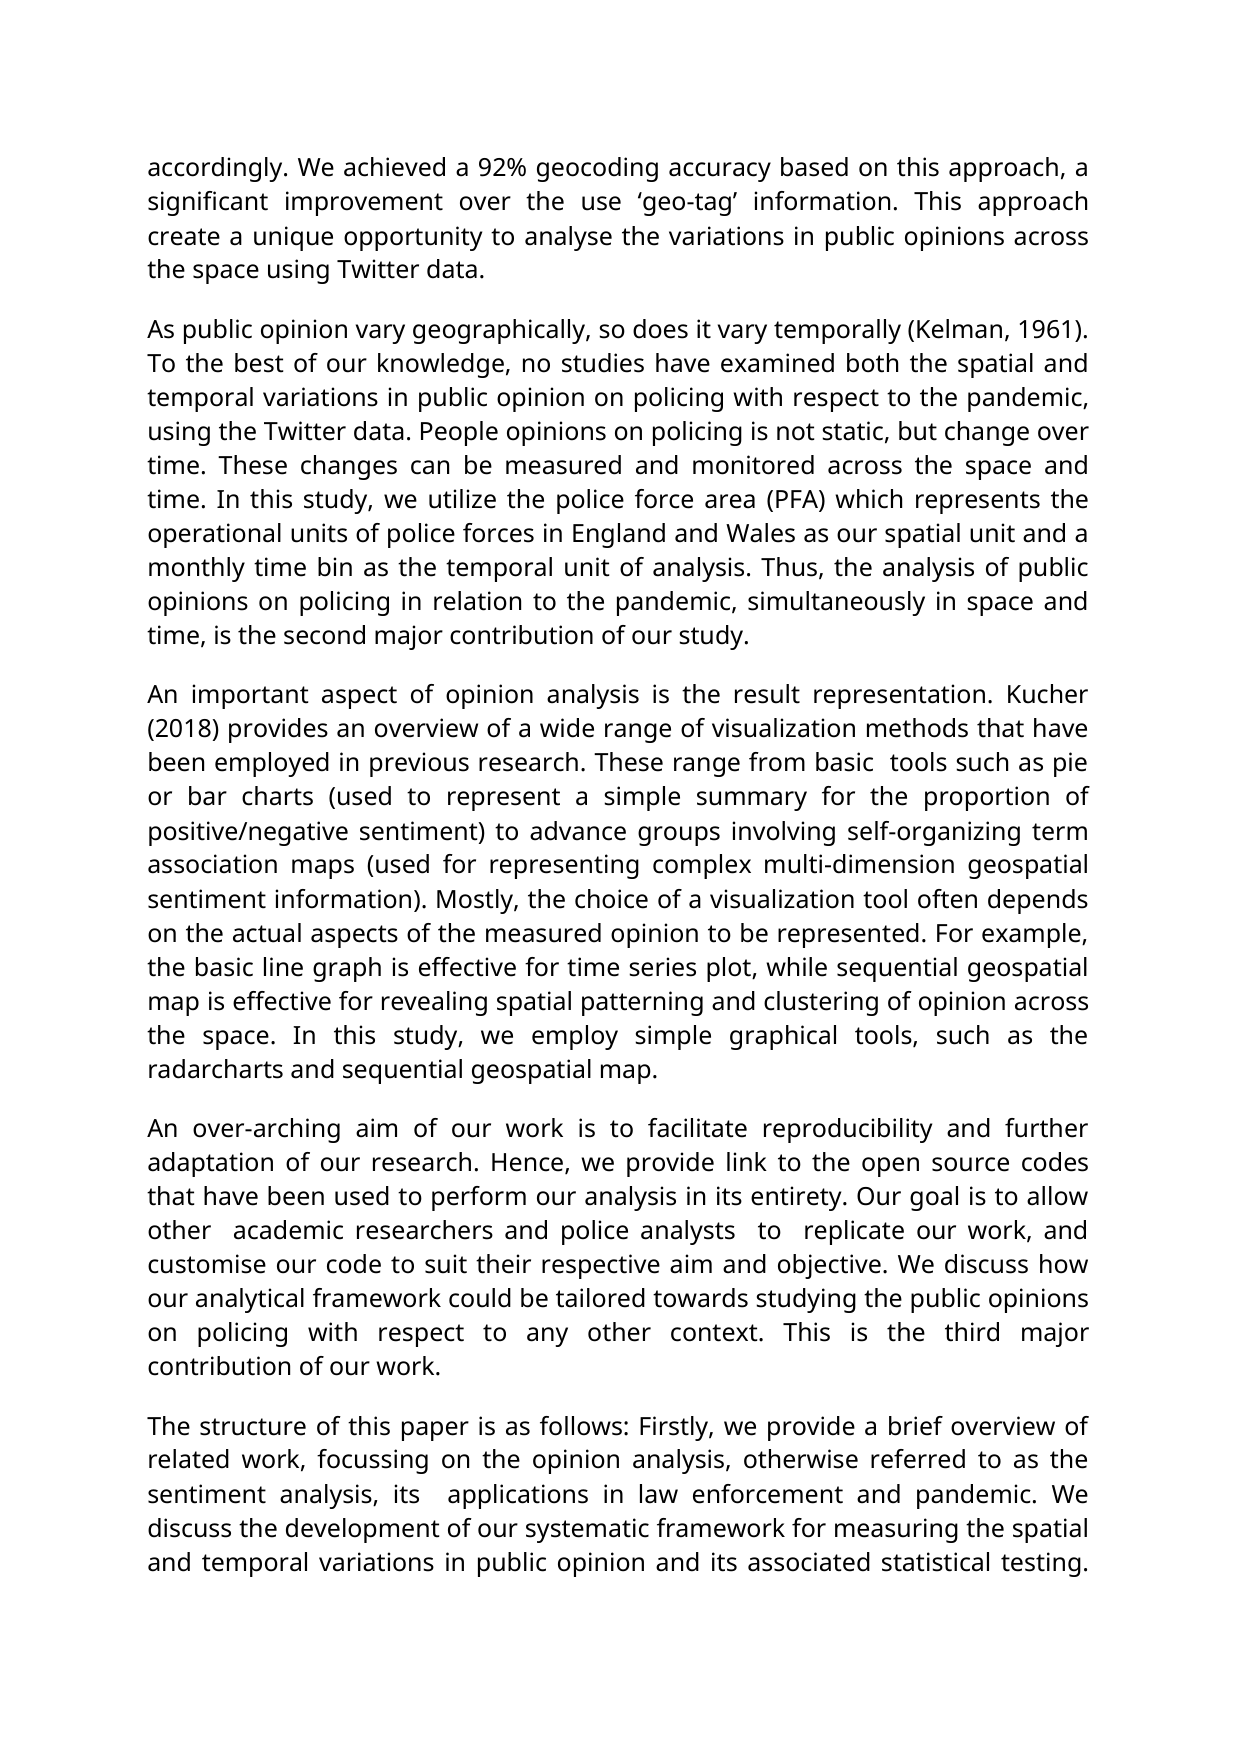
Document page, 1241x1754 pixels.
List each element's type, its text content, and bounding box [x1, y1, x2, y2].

text As public opinion vary geographically, so does it vary temporally (Kelman, 1961). To the best of our knowledge, no studies have examined both the spatial and temporal variations in public opinion on policing with respect to the pandemic, using the Twitter data. People opinions on policing is not static, but change over time. These changes can be measured and monitored across the space and time. In this study, we utilize the police force area (PFA) which represents the operational units of police forces in England and Wales as our spatial unit and a monthly time bin as the temporal unit of analysis. Thus, the analysis of public opinions on policing in relation to the pandemic, simultaneously in space and time, is the second major contribution of our study. [147, 311, 1090, 652]
text An over-arching aim of our work is to facilitate reproducibility and further adaptation of our research. Hence, we provide link to the open source codes that have been used to perform our analysis in its entirety. Our goal is to allow other academic researchers and police analysts to replicate our work, and customise our code to suit their respective aim and objective. We discuss how our analytical framework could be tailored towards studying the public opinions on policing with respect to any other context. This is the third major contribution of our work. [147, 1111, 1090, 1383]
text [147, 150, 1090, 286]
text An important aspect of opinion analysis is the result representation. Kucher (2018) provides an overview of a wide range of visualization methods that have been employed in previous research. These range from basic tools such as pie or bar charts (used to represent a simple summary for the proportion of positive/negative sentiment) to advance groups involving self-organizing term association maps (used for representing complex multi-dimension geospatial sentiment information). Mostly, the choice of a visualization tool often depends on the actual aspects of the measured opinion to be represented. For example, the basic line graph is effective for time series plot, while sequential geospatial map is effective for revealing spatial patterning and clustering of opinion across the space. In this study, we employ simple graphical tools, such as the radarcharts and sequential geospatial map. [147, 677, 1090, 1086]
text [147, 1408, 1090, 1578]
